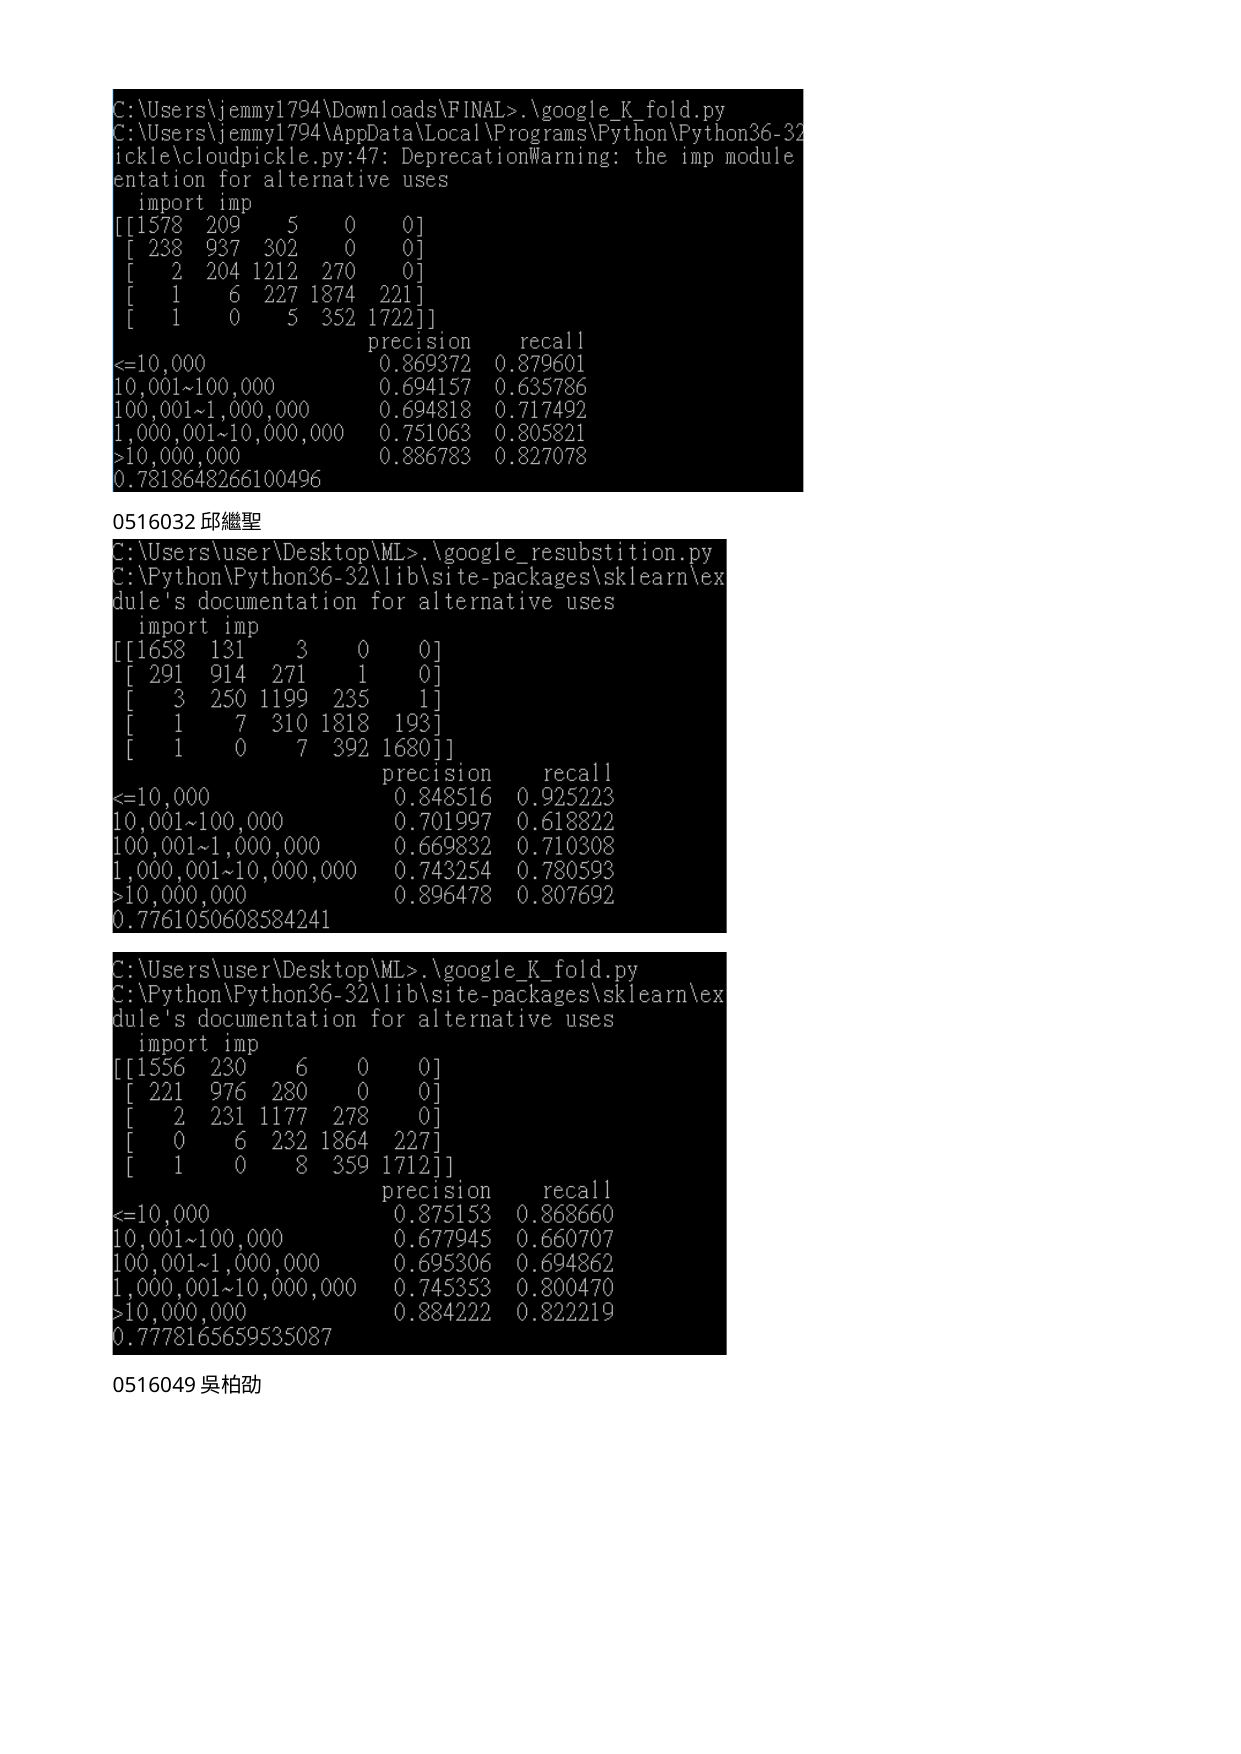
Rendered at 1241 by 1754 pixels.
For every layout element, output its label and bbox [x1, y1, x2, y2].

picture [112, 89, 804, 492]
picture [112, 539, 727, 933]
picture [112, 952, 727, 1355]
list [75, 89, 1165, 1402]
